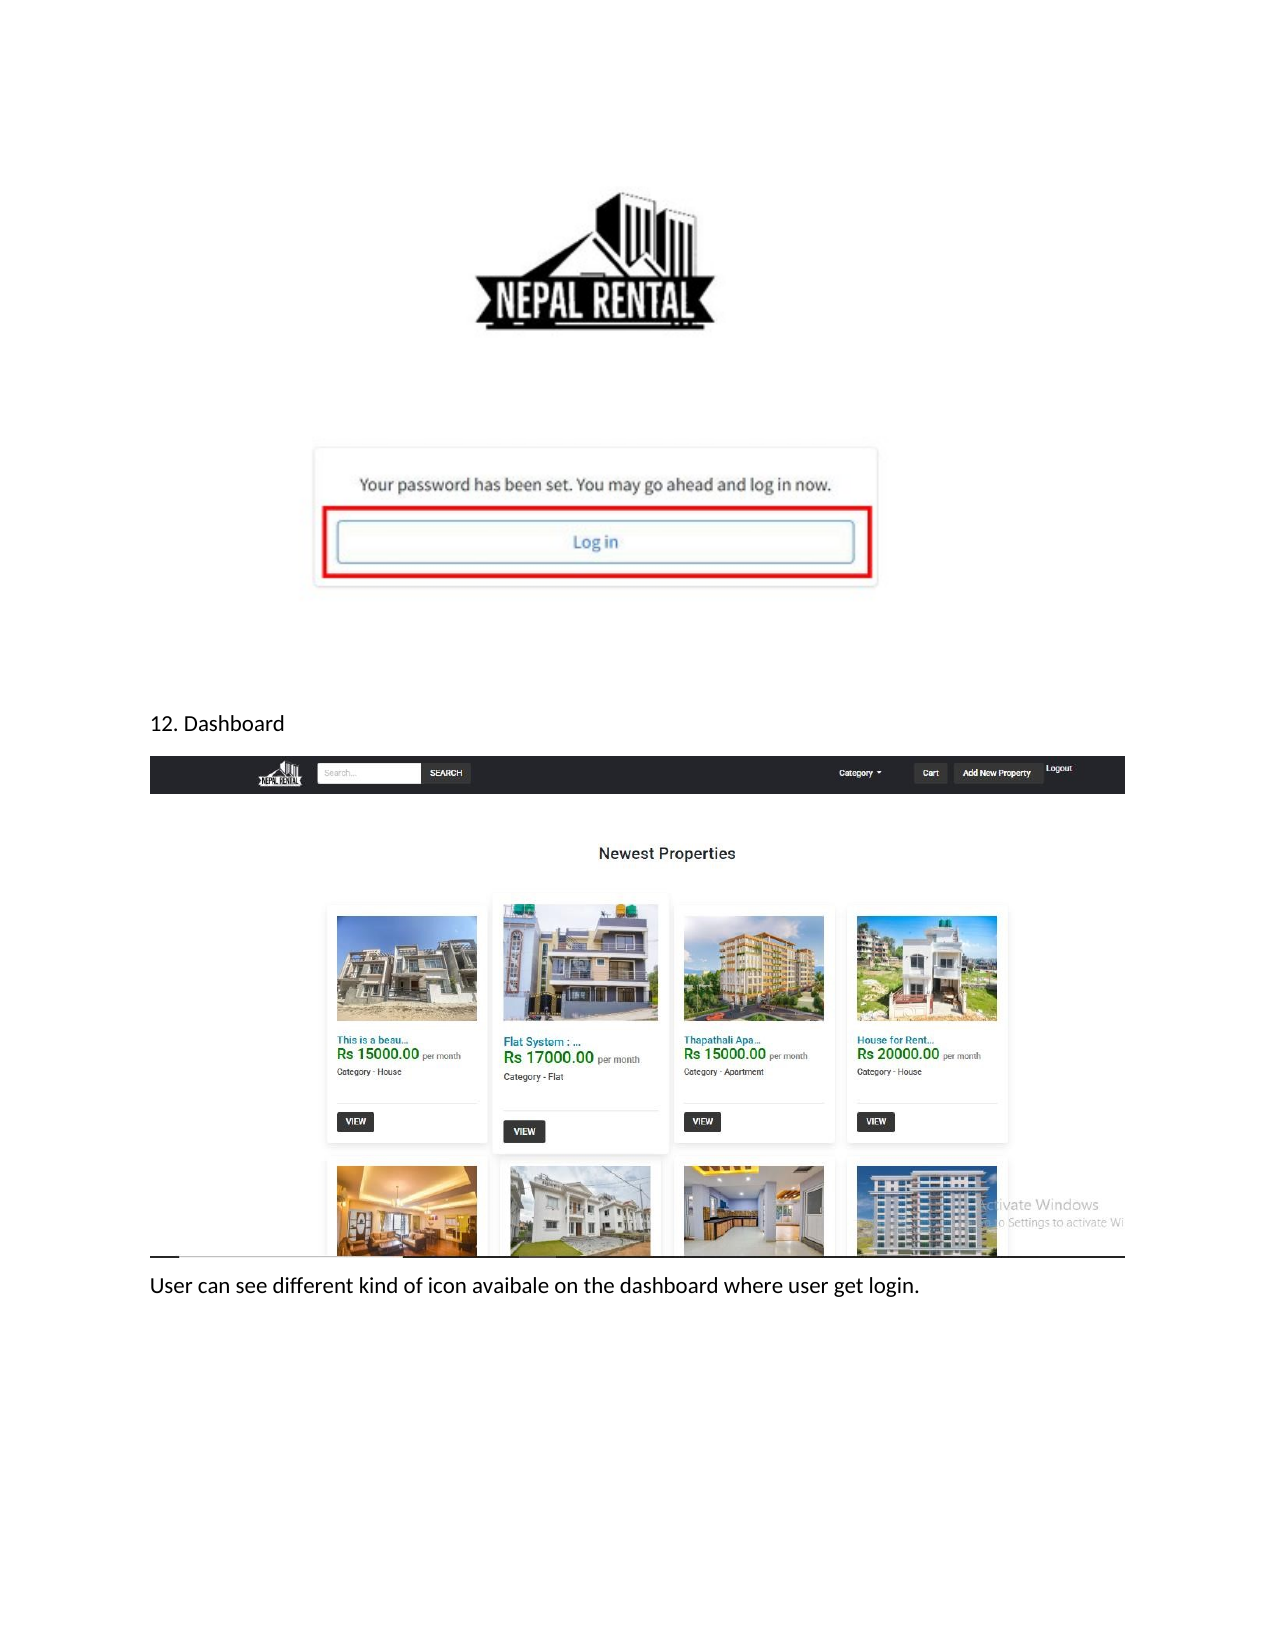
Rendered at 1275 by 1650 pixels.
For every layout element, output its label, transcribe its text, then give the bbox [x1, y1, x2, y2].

text User can see different kind of icon avaibale on the dashboard where user get login. [149, 1271, 1067, 1299]
text 12. Dashboard [149, 709, 1067, 737]
picture [150, 756, 1125, 1258]
picture [150, 150, 957, 699]
